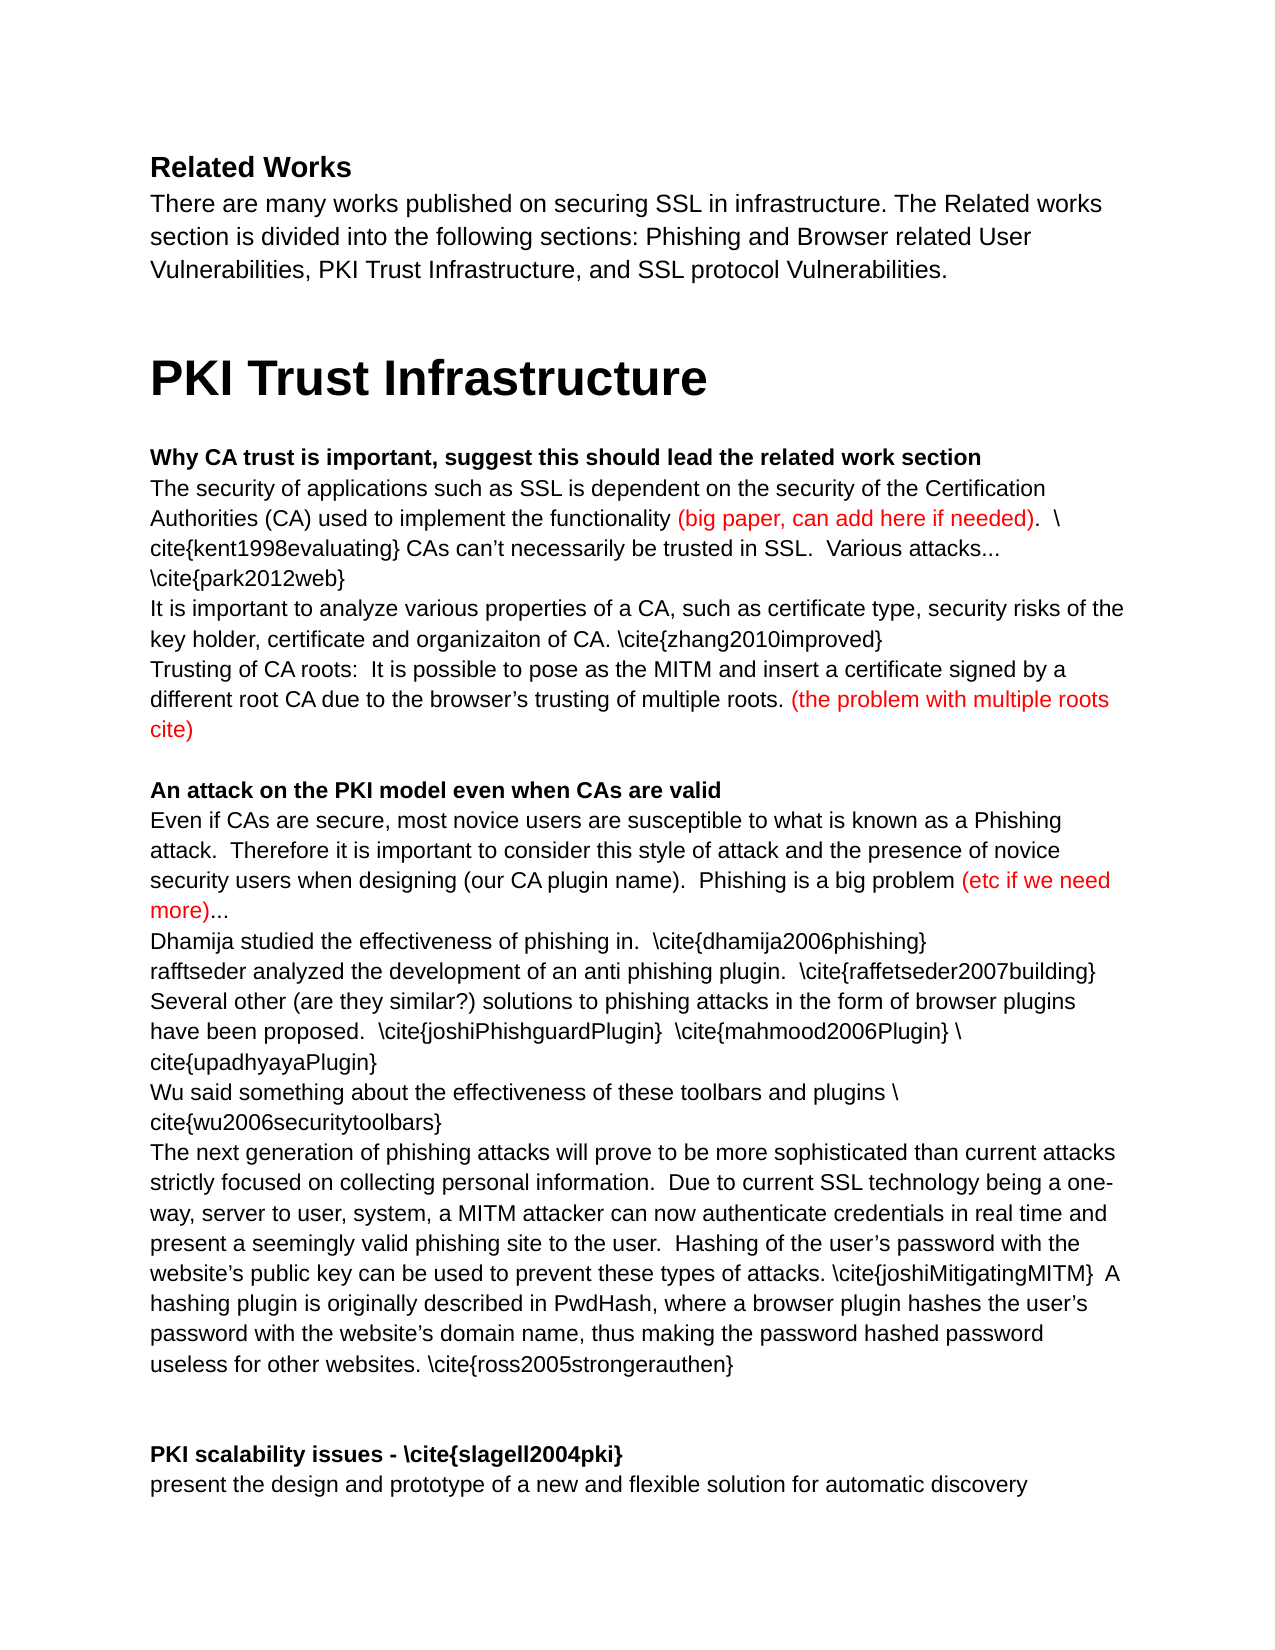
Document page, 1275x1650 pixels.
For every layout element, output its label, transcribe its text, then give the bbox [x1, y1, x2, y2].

text The next generation of phishing attacks will prove to be more sophisticated than current attacks strictly focused on collecting personal information. Due to current SSL technology being a one-way, server to user, system, a MITM attacker can now authenticate credentials in real time and present a seemingly valid phishing site to the user. Hashing of the user’s password with the website’s public key can be used to prevent these types of attacks. \cite{joshiMitigatingMITM} A hashing plugin is originally described in PwdHash, where a browser plugin hashes the user’s password with the website’s domain name, thus making the password hashed password useless for other websites. \cite{ross2005strongerauthen} [150, 1139, 1125, 1377]
text rafftseder analyzed the development of an anti phishing plugin. \cite{raffetseder2007building} [150, 958, 1125, 984]
text PKI scalability issues - \cite{slagell2004pki} [150, 1441, 1125, 1467]
text \cite{park2012web} [150, 565, 1125, 591]
text Why CA trust is important, suggest this should lead the related work section [150, 444, 1125, 471]
text Trusting of CA roots: It is possible to pose as the MITM and insert a certificate signed by a different root CA due to the browser’s trusting of multiple roots. (the problem with multiple roots cite) [150, 656, 1125, 742]
text It is important to analyze various properties of a CA, such as certificate type, security risks of the key holder, certificate and organizaiton of CA. \cite{zhang2010improved} [150, 595, 1125, 652]
text The security of applications such as SSL is dependent on the security of the Certification Authorities (CA) used to implement the functionality (big paper, can add here if needed). \cite{kent1998evaluating} CAs can’t necessarily be trusted in SSL. Various attacks... [150, 474, 1125, 561]
text An attack on the PKI model even when CAs are valid [150, 777, 1125, 803]
text Several other (are they similar?) solutions to phishing attacks in the form of browser plugins have been proposed. \cite{joshiPhishguardPlugin} \cite{mahmood2006Plugin} \cite{upadhyayaPlugin} [150, 988, 1125, 1075]
text Even if CAs are secure, most novice users are susceptible to what is known as a Phishing attack. Therefore it is important to consider this style of attack and the presence of novice security users when designing (our CA plugin name). Phishing is a big problem (etc if we need more)... [150, 807, 1125, 924]
text Related Works [150, 150, 1125, 183]
text present the design and prototype of a new and flexible solution for automatic discovery [150, 1471, 1125, 1498]
text Wu said something about the effectiveness of these toolbars and plugins \cite{wu2006securitytoolbars} [150, 1079, 1125, 1135]
text Dhamija studied the effectiveness of phishing in. \cite{dhamija2006phishing} [150, 928, 1125, 954]
text PKI Trust Infrastructure [150, 348, 1125, 406]
text There are many works published on securing SSL in infrastructure. The Related works section is divided into the following sections: Phishing and Browser related User Vulnerabilities, PKI Trust Infrastructure, and SSL protocol Vulnerabilities. [150, 188, 1125, 283]
